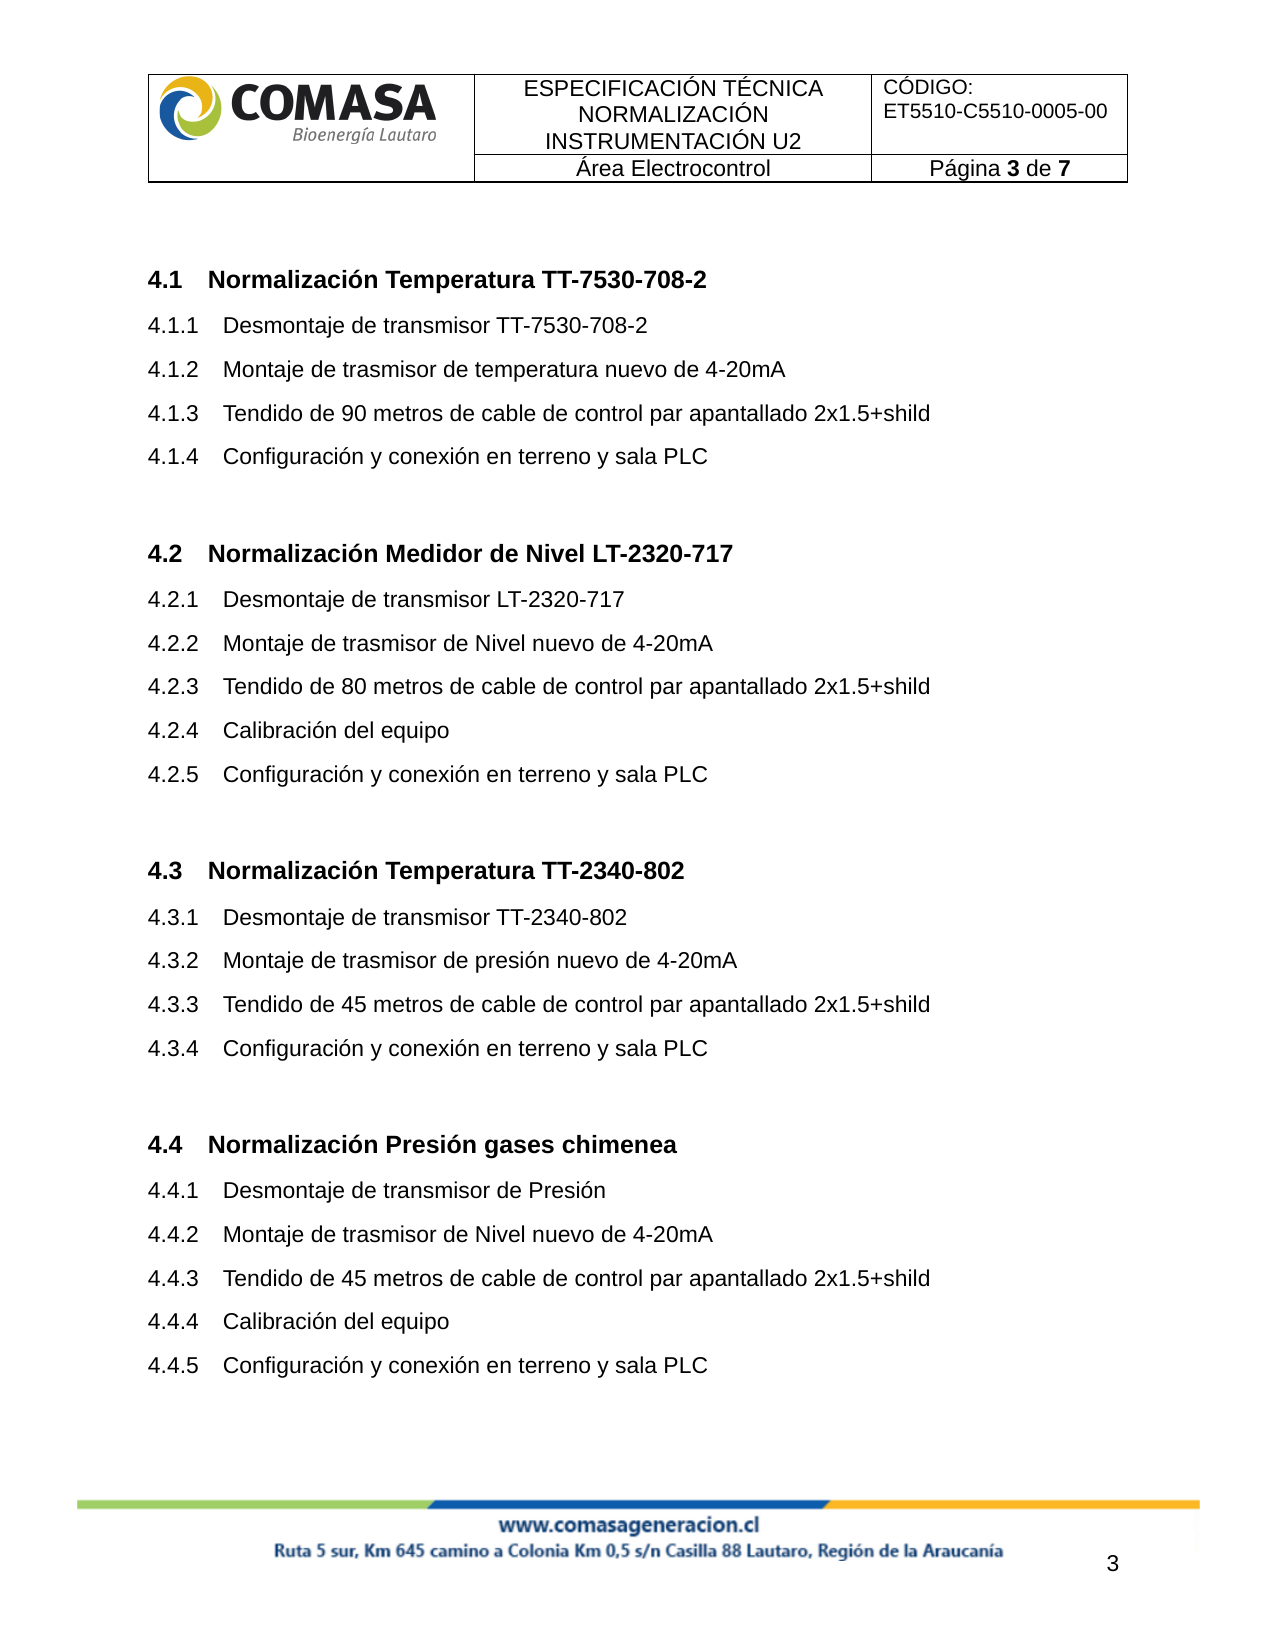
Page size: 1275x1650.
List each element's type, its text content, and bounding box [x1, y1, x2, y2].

subtitle Configuración y conexión en terreno y sala PLC [148, 1034, 1127, 1061]
subtitle Montaje de trasmisor de presión nuevo de 4-20mA [148, 947, 1127, 973]
subtitle Configuración y conexión en terreno y sala PLC [148, 1352, 1127, 1378]
subtitle Tendido de 90 metros de cable de control par apantallado 2x1.5+shild [148, 399, 1127, 426]
subtitle Calibración del equipo [148, 1308, 1127, 1335]
subtitle Desmontaje de transmisor TT-2340-802 [148, 903, 1127, 930]
subtitle Montaje de trasmisor de Nivel nuevo de 4-20mA [148, 630, 1127, 656]
subtitle Desmontaje de transmisor de Presión [148, 1177, 1127, 1204]
subtitle Normalización Medidor de Nivel LT-2320-717 [148, 539, 1127, 567]
subtitle Desmontaje de transmisor TT-7530-708-2 [148, 312, 1127, 338]
picture [159, 75, 436, 144]
subtitle Normalización Presión gases chimenea [148, 1130, 1127, 1159]
subtitle Tendido de 45 metros de cable de control par apantallado 2x1.5+shild [148, 991, 1127, 1017]
subtitle Normalización Temperatura TT-7530-708-2 [148, 265, 1127, 294]
subtitle Calibración del equipo [148, 717, 1127, 743]
subtitle Normalización Temperatura TT-2340-802 [148, 856, 1127, 885]
subtitle Montaje de trasmisor de Nivel nuevo de 4-20mA [148, 1221, 1127, 1247]
subtitle Configuración y conexión en terreno y sala PLC [148, 761, 1127, 787]
subtitle Tendido de 45 metros de cable de control par apantallado 2x1.5+shild [148, 1265, 1127, 1291]
subtitle Configuración y conexión en terreno y sala PLC [148, 443, 1127, 469]
subtitle Desmontaje de transmisor LT-2320-717 [148, 586, 1127, 612]
picture [75, 1497, 1200, 1561]
subtitle Montaje de trasmisor de temperatura nuevo de 4-20mA [148, 356, 1127, 382]
subtitle Tendido de 80 metros de cable de control par apantallado 2x1.5+shild [148, 673, 1127, 700]
